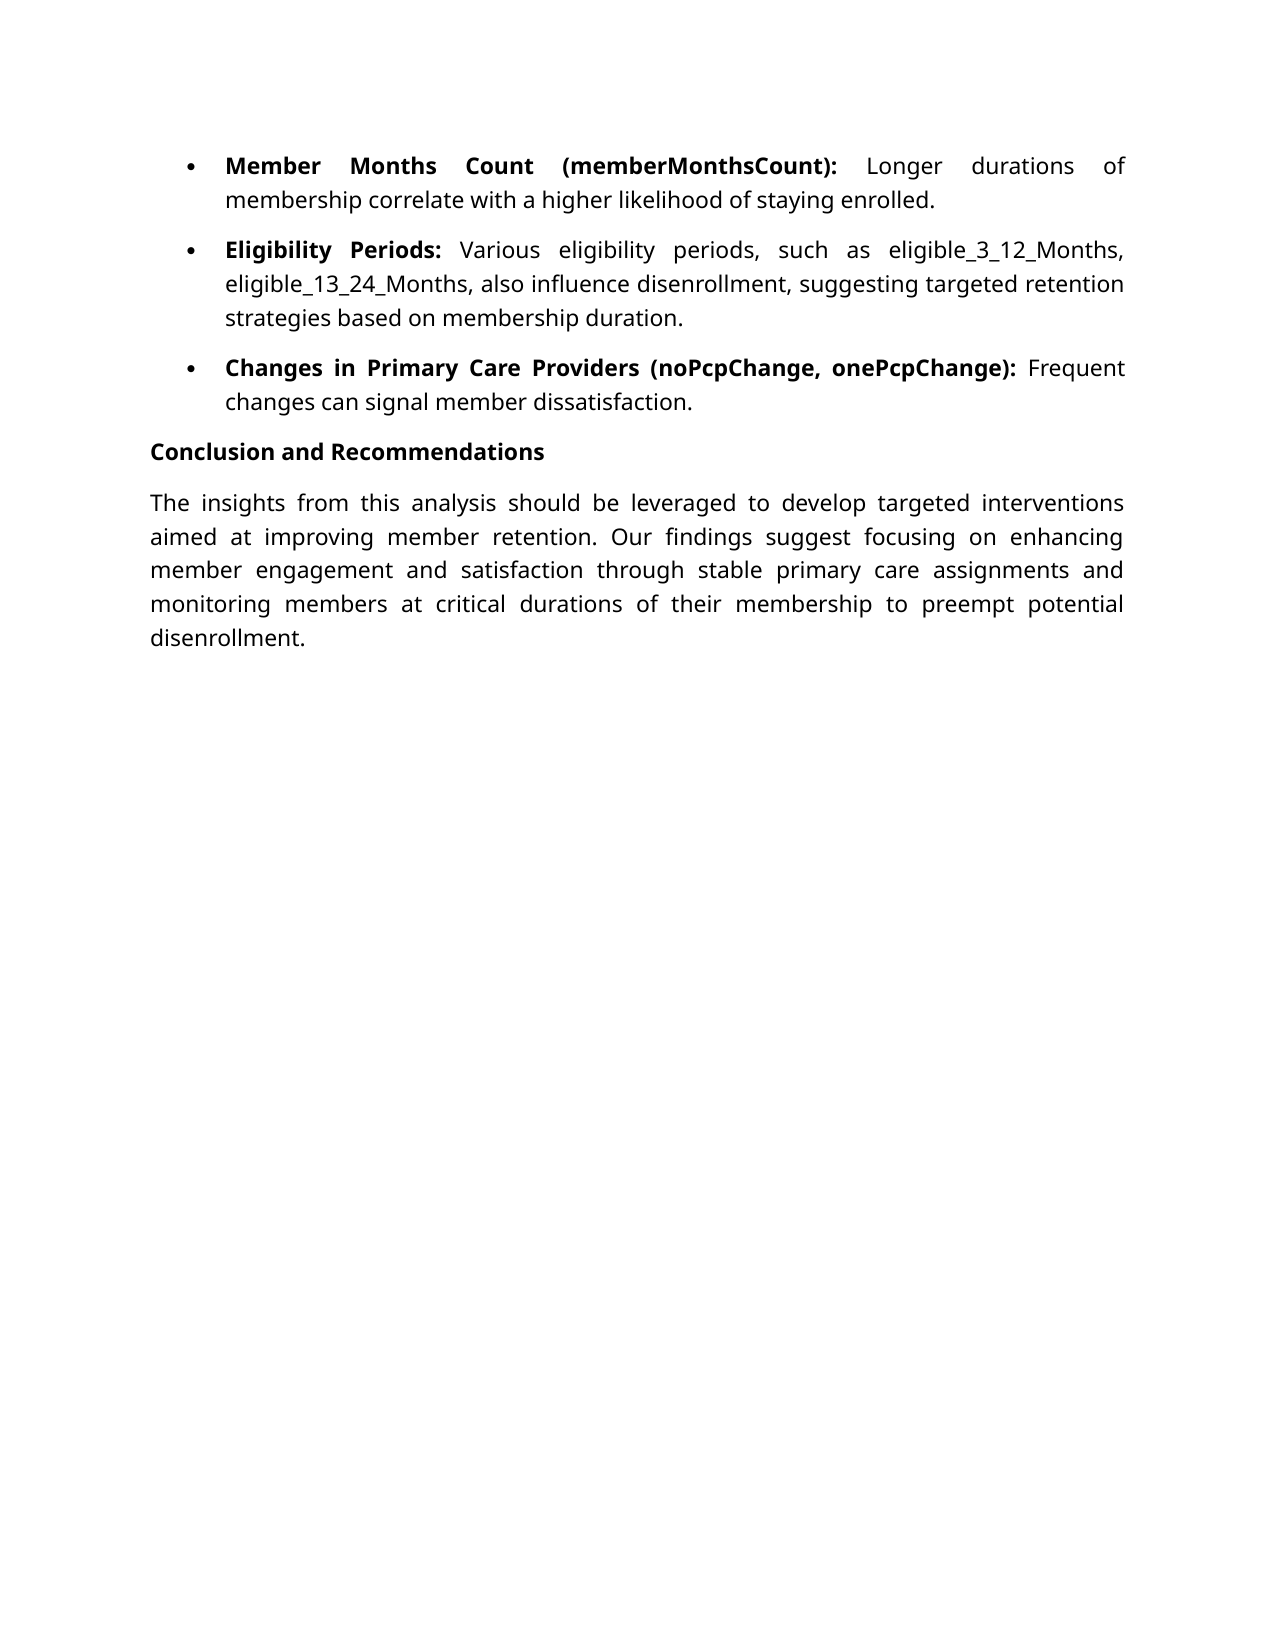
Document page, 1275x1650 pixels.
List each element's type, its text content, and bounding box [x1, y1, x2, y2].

text The insights from this analysis should be leveraged to develop targeted interventions aimed at improving member retention. Our findings suggest focusing on enhancing member engagement and satisfaction through stable primary care assignments and monitoring members at critical durations of their membership to preempt potential disenrollment. [150, 487, 1125, 653]
list Eligibility Periods: Various eligibility periods, such as eligible_3_12_Months, eligible_13_24_Months, also influence disenrollment, suggesting targeted retention strategies based on membership duration. [187, 234, 1125, 333]
text Conclusion and Recommendations [150, 436, 1125, 467]
list Member Months Count (memberMonthsCount): Longer durations of membership correlate with a higher likelihood of staying enrolled. [187, 150, 1125, 215]
list Changes in Primary Care Providers (noPcpChange, onePcpChange): Frequent changes can signal member dissatisfaction. [187, 352, 1125, 417]
